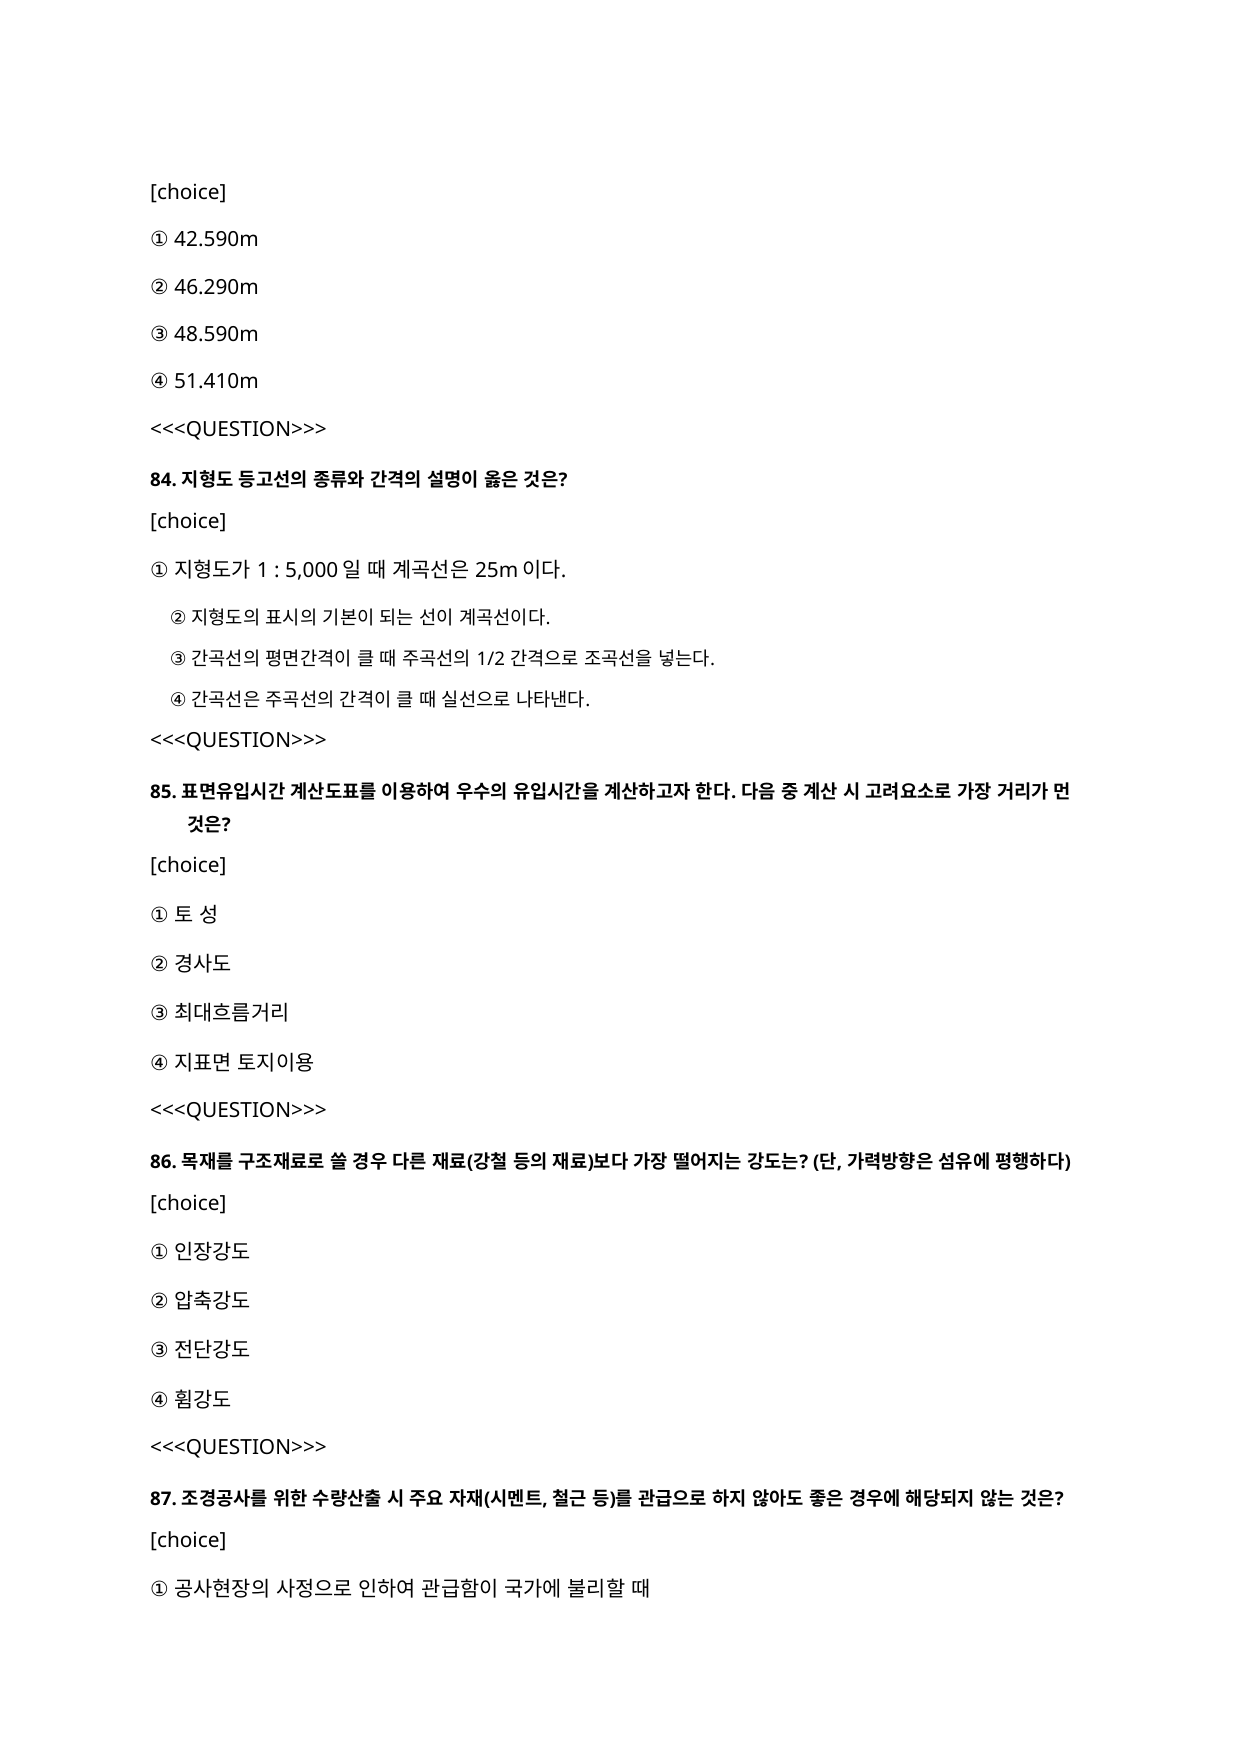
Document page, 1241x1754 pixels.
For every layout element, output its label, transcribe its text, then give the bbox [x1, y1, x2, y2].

text ② 지형도의 표시의 기본이 되는 선이 계곡선이다. [150, 603, 1090, 630]
text ① 지형도가 1 : 5,000일 때 계곡선은 25m이다. [150, 553, 1090, 584]
text [choice] [150, 1188, 1090, 1216]
text [choice] [150, 506, 1090, 534]
text [choice] [150, 851, 1090, 879]
text 86. 목재를 구조재료로 쓸 경우 다른 재료(강철 등의 재료)보다 가장 떨어지는 강도는? (단, 가력방향은 섬유에 평행하다) [150, 1147, 1090, 1174]
text ④ 51.410m [150, 366, 1090, 395]
text ③ 최대흐름거리 [150, 997, 1090, 1027]
text ① 인장강도 [150, 1235, 1090, 1265]
text 85. 표면유입시간 계산도표를 이용하여 우수의 유입시간을 계산하고자 한다. 다음 중 계산 시 고려요소로 가장 거리가 먼 것은? [150, 777, 1090, 837]
text 87. 조경공사를 위한 수량산출 시 주요 자재(시멘트, 철근 등)를 관급으로 하지 않아도 좋은 경우에 해당되지 않는 것은? [150, 1484, 1090, 1511]
text ③ 간곡선의 평면간격이 클 때 주곡선의 1/2 간격으로 조곡선을 넣는다. [150, 644, 1090, 671]
text [choice] [150, 177, 1090, 206]
text ② 46.290m [150, 272, 1090, 300]
text ④ 휨강도 [150, 1383, 1090, 1413]
text ① 공사현장의 사정으로 인하여 관급함이 국가에 불리할 때 [150, 1572, 1090, 1602]
text <<<QUESTION>>> [150, 726, 1090, 754]
text ② 압축강도 [150, 1284, 1090, 1315]
text <<<QUESTION>>> [150, 1432, 1090, 1461]
text <<<QUESTION>>> [150, 414, 1090, 442]
text ③ 전단강도 [150, 1334, 1090, 1364]
text ① 토 성 [150, 898, 1090, 928]
text [choice] [150, 1525, 1090, 1553]
text ④ 지표면 토지이용 [150, 1046, 1090, 1076]
text 84. 지형도 등고선의 종류와 간격의 설명이 옳은 것은? [150, 465, 1090, 492]
text <<<QUESTION>>> [150, 1095, 1090, 1124]
text ③ 48.590m [150, 319, 1090, 347]
text ① 42.590m [150, 224, 1090, 253]
text ② 경사도 [150, 947, 1090, 977]
text ④ 간곡선은 주곡선의 간격이 클 때 실선으로 나타낸다. [150, 684, 1090, 712]
